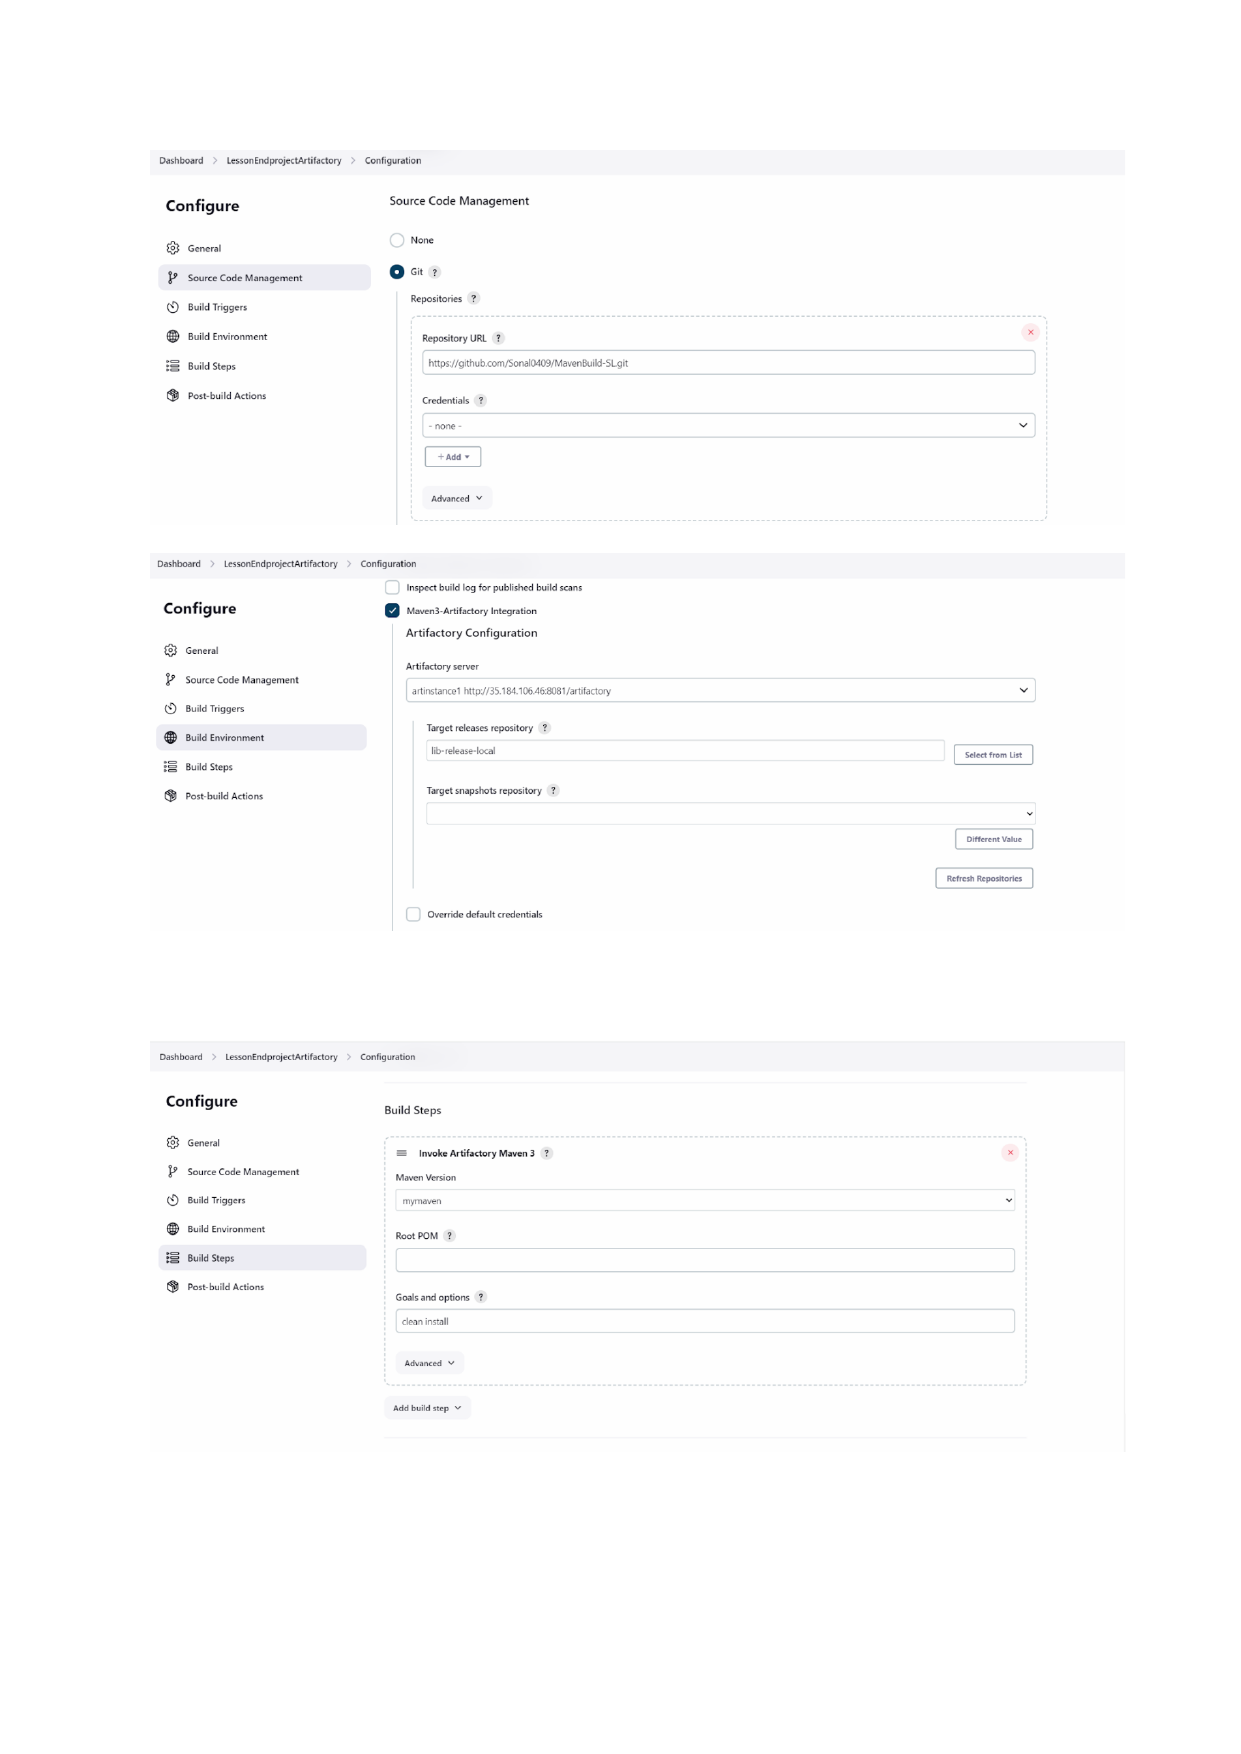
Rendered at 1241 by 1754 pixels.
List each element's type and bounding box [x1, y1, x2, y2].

picture [150, 150, 1125, 525]
picture [150, 1040, 1125, 1452]
picture [150, 553, 1125, 931]
